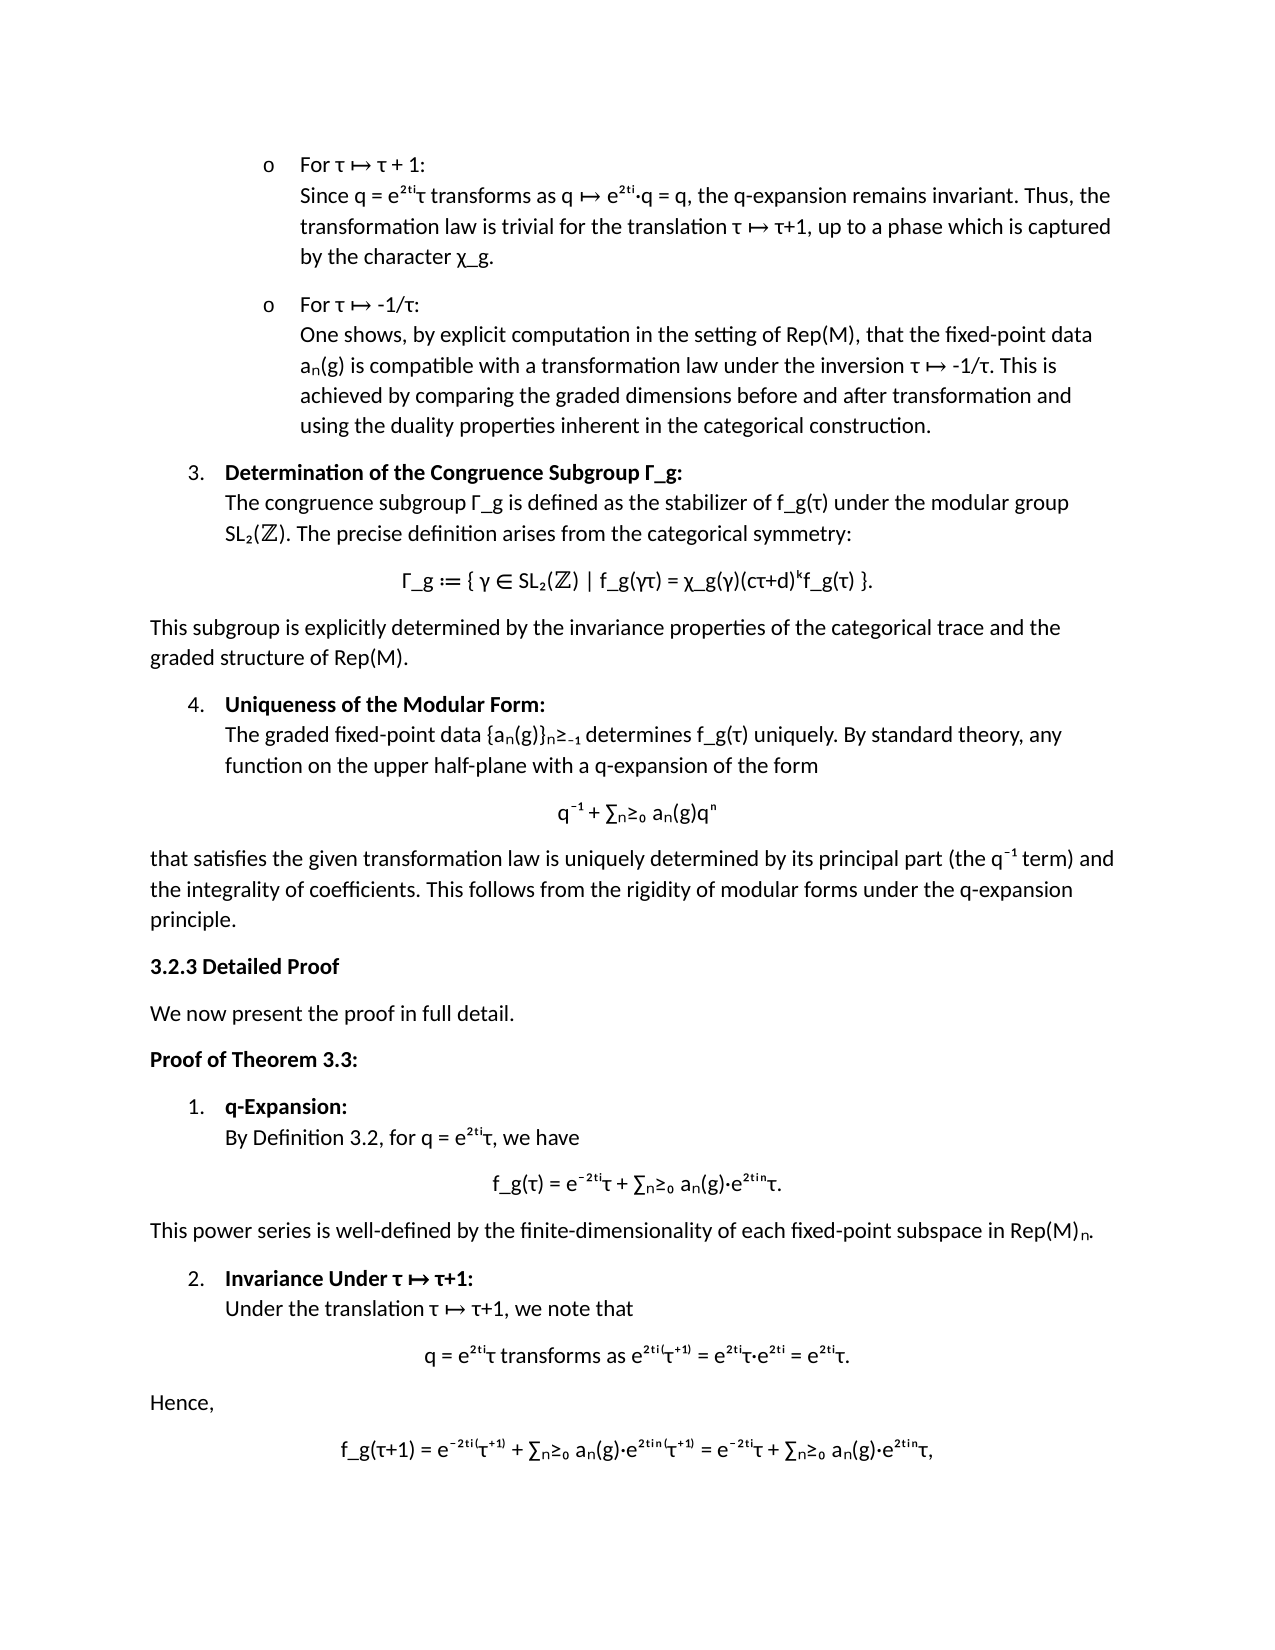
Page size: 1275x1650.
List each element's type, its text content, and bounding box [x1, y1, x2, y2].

text This subgroup is explicitly determined by the invariance properties of the categorical trace and the graded structure of Rep(M). [150, 613, 1125, 672]
text q⁻¹ + ∑ₙ≥₀ aₙ(g)qⁿ [150, 798, 1125, 826]
text Γ_g ≔ { γ ∈ SL₂(ℤ) | f_g(γτ) = χ_g(γ)(cτ+d)ᵏf_g(τ) }. [150, 566, 1125, 594]
text q = e²ᵗⁱτ transforms as e²ᵗⁱ⁽τ⁺¹⁾ = e²ᵗⁱτ·e²ᵗⁱ = e²ᵗⁱτ. [150, 1341, 1125, 1369]
list For τ ↦ -1/τ: One shows, by explicit computation in the setting of Rep(M), that the fixed-point data aₙ(g) is compatible with a transformation law under the inversion τ ↦ -1/τ. This is achieved by comparing the graded dimensions before and after transformation and using the duality properties inherent in the categorical construction. [262, 289, 1125, 439]
text This power series is well-defined by the finite-dimensionality of each fixed-point subspace in Rep(M)ₙ. [150, 1216, 1125, 1244]
text Proof of Theorem 3.3: [150, 1046, 1125, 1074]
text f_g(τ+1) = e⁻²ᵗⁱ⁽τ⁺¹⁾ + ∑ₙ≥₀ aₙ(g)·e²ᵗⁱⁿ⁽τ⁺¹⁾ = e⁻²ᵗⁱτ + ∑ₙ≥₀ aₙ(g)·e²ᵗⁱⁿτ, [150, 1435, 1125, 1463]
list Uniqueness of the Modular Form: The graded fixed-point data {aₙ(g)}ₙ≥₋₁ determines f_g(τ) uniquely. By standard theory, any function on the upper half-plane with a q-expansion of the form [187, 690, 1125, 779]
text Hence, [150, 1388, 1125, 1416]
text We now present the proof in full detail. [150, 999, 1125, 1027]
text that satisfies the given transformation law is uniquely determined by its principal part (the q⁻¹ term) and the integrality of coefficients. This follows from the rigidity of modular forms under the q-expansion principle. [150, 844, 1125, 933]
text 3.2.3 Detailed Proof [150, 952, 1125, 980]
list For τ ↦ τ + 1: Since q = e²ᵗⁱτ transforms as q ↦ e²ᵗⁱ·q = q, the q-expansion remains invariant. Thus, the transformation law is trivial for the translation τ ↦ τ+1, up to a phase which is captured by the character χ_g. [262, 150, 1125, 270]
list Determination of the Congruence Subgroup Γ_g: The congruence subgroup Γ_g is defined as the stabilizer of f_g(τ) under the modular group SL₂(ℤ). The precise definition arises from the categorical symmetry: [187, 458, 1125, 547]
list q-Expansion: By Definition 3.2, for q = e²ᵗⁱτ, we have [187, 1092, 1125, 1151]
list Invariance Under τ ↦ τ+1: Under the translation τ ↦ τ+1, we note that [187, 1263, 1125, 1322]
text f_g(τ) = e⁻²ᵗⁱτ + ∑ₙ≥₀ aₙ(g)·e²ᵗⁱⁿτ. [150, 1169, 1125, 1198]
